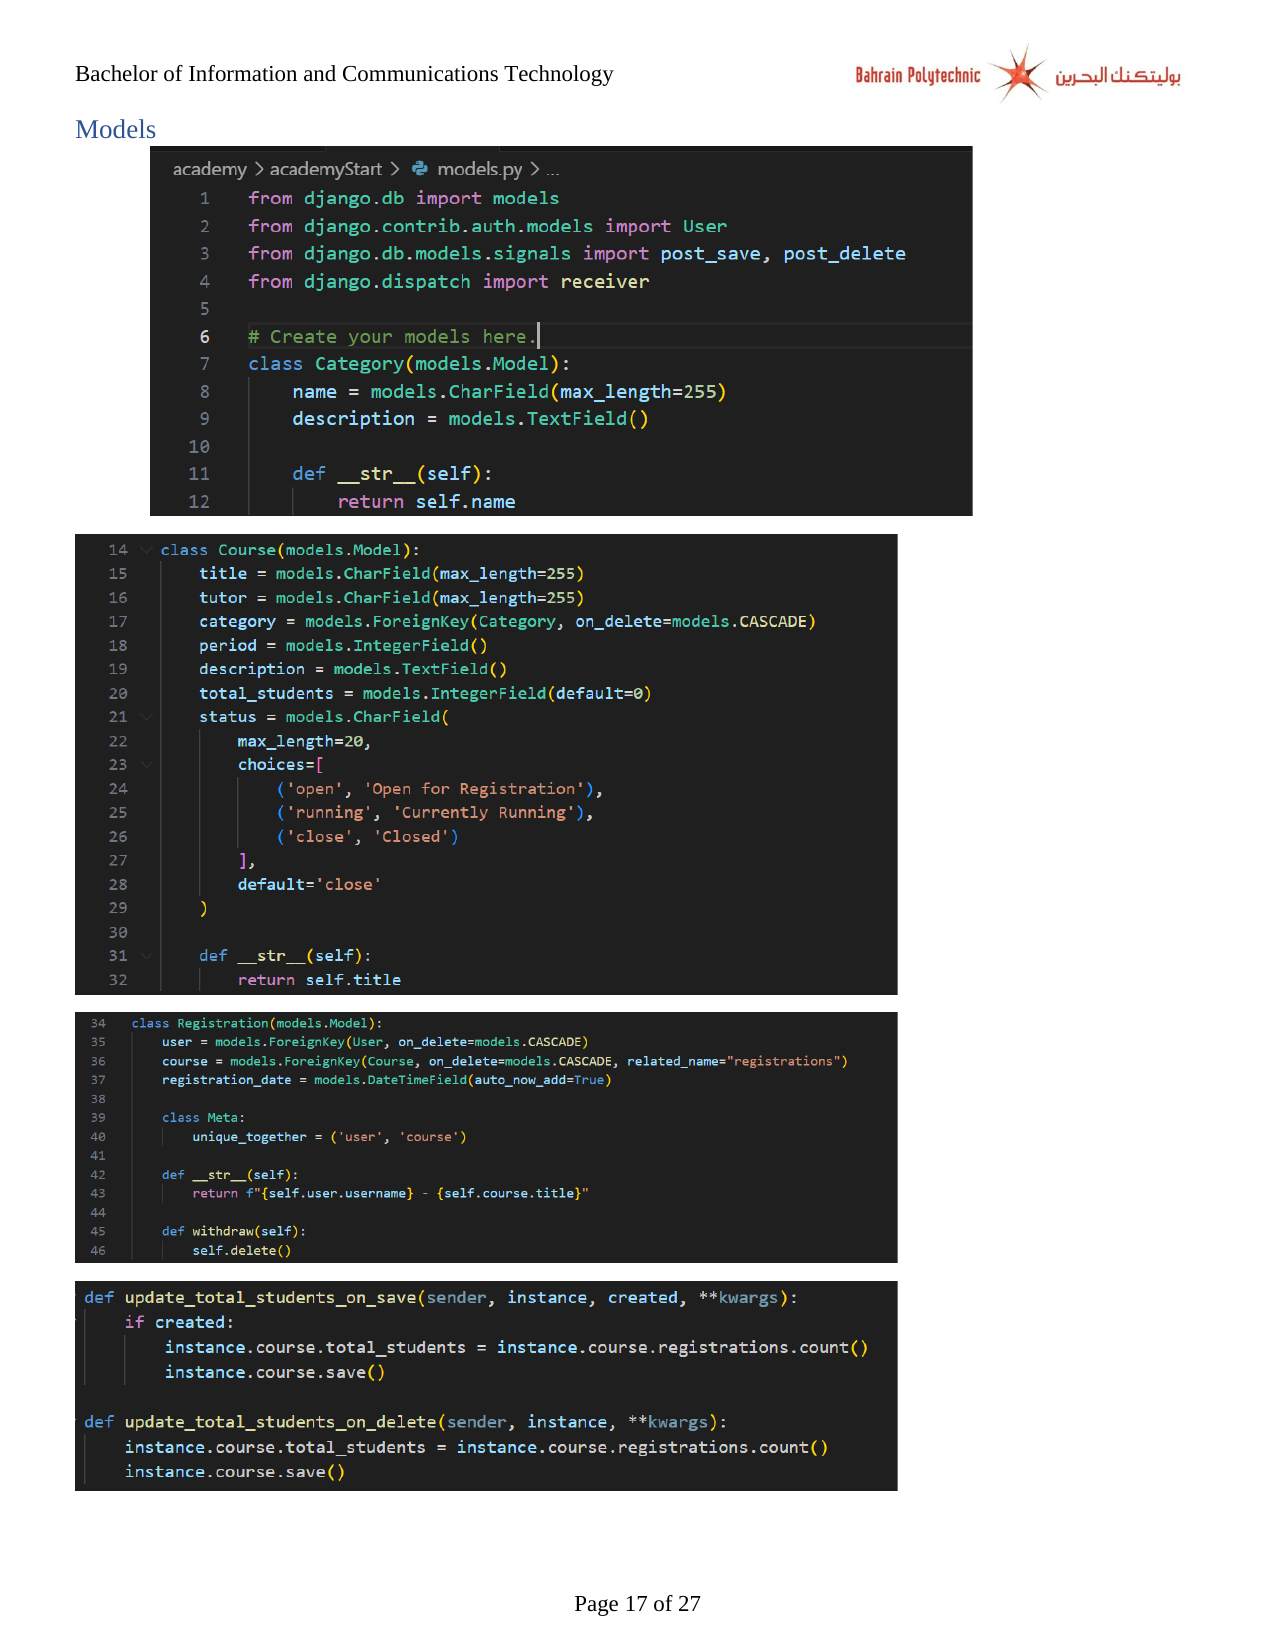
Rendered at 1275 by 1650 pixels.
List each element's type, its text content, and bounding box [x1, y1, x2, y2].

picture [75, 1281, 898, 1491]
picture [847, 43, 1189, 106]
picture [75, 1012, 898, 1263]
picture [75, 534, 898, 995]
picture [150, 146, 973, 516]
subtitle Models [75, 113, 1200, 144]
